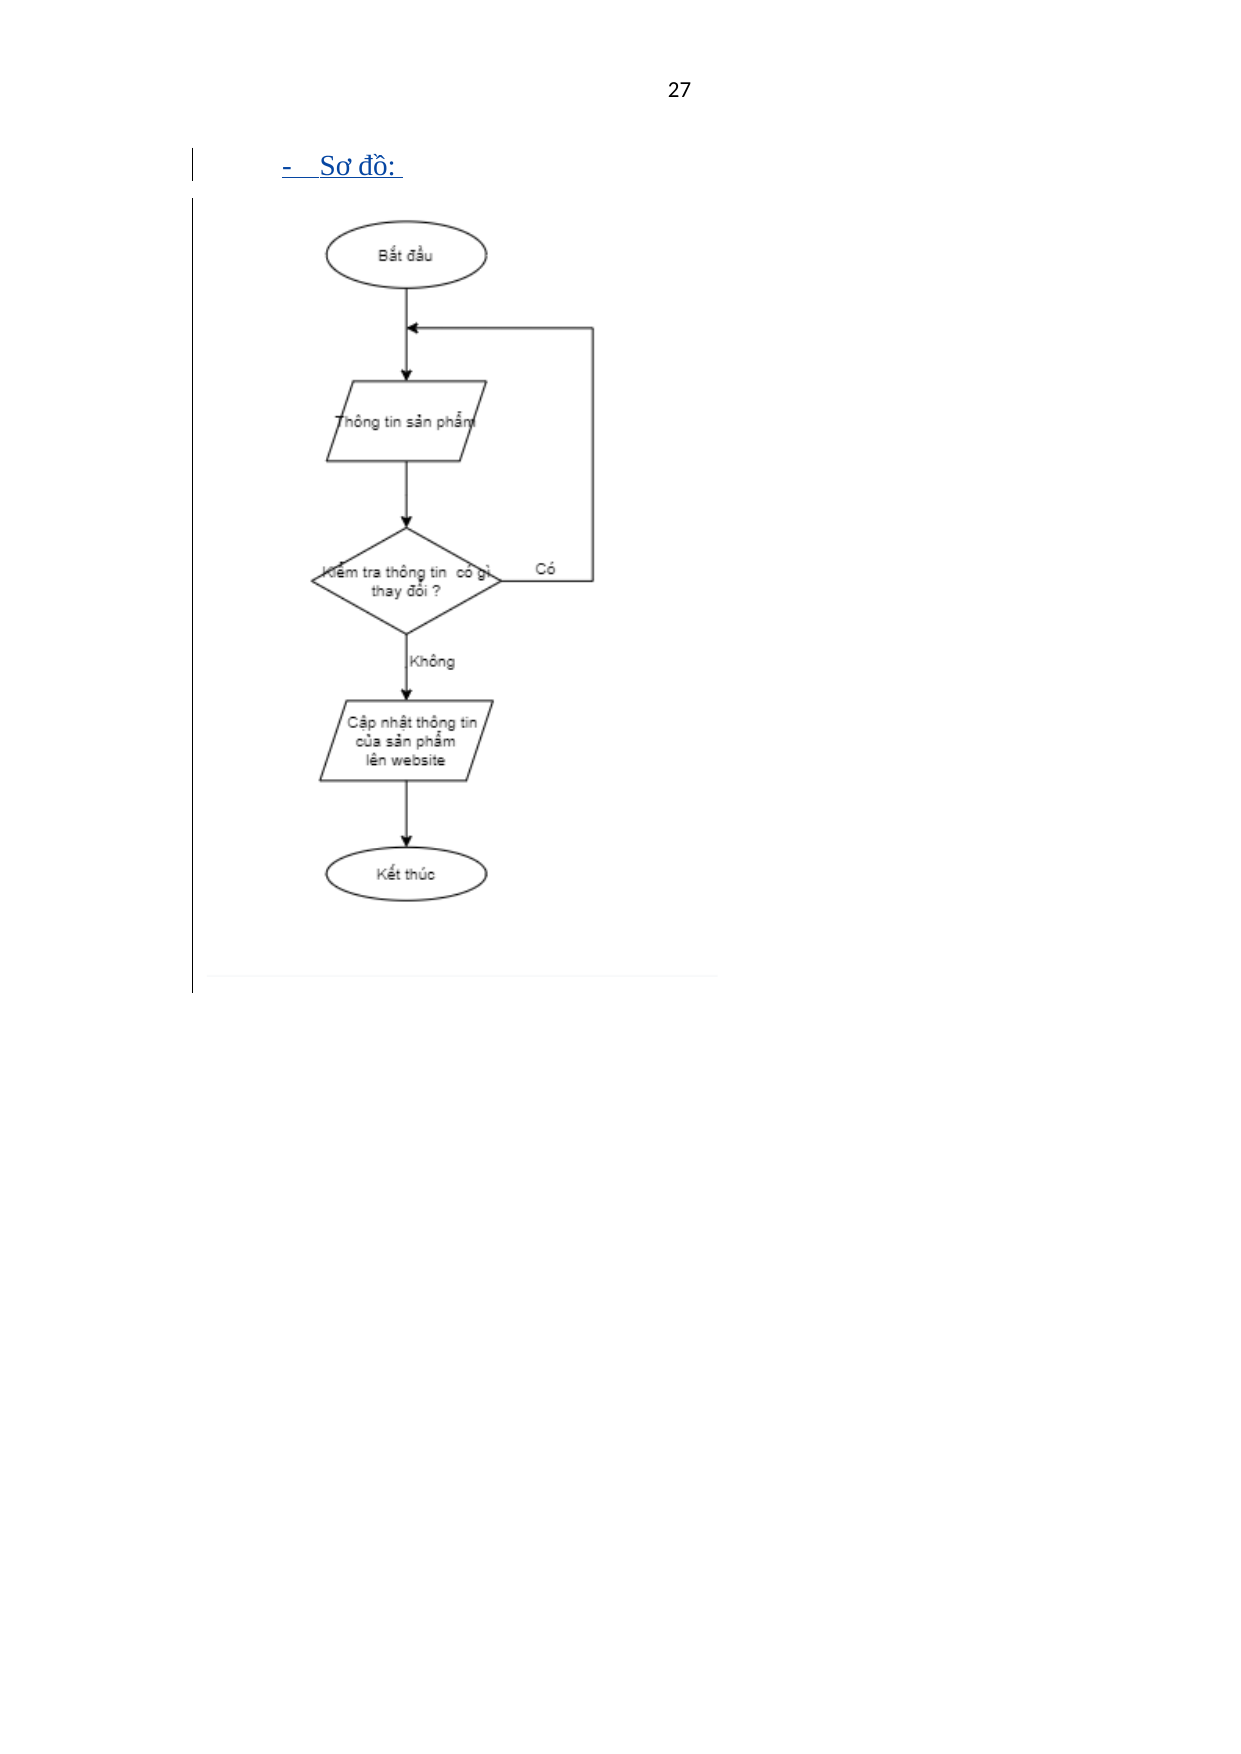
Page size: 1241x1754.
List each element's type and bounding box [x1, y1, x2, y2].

picture [206, 198, 718, 977]
